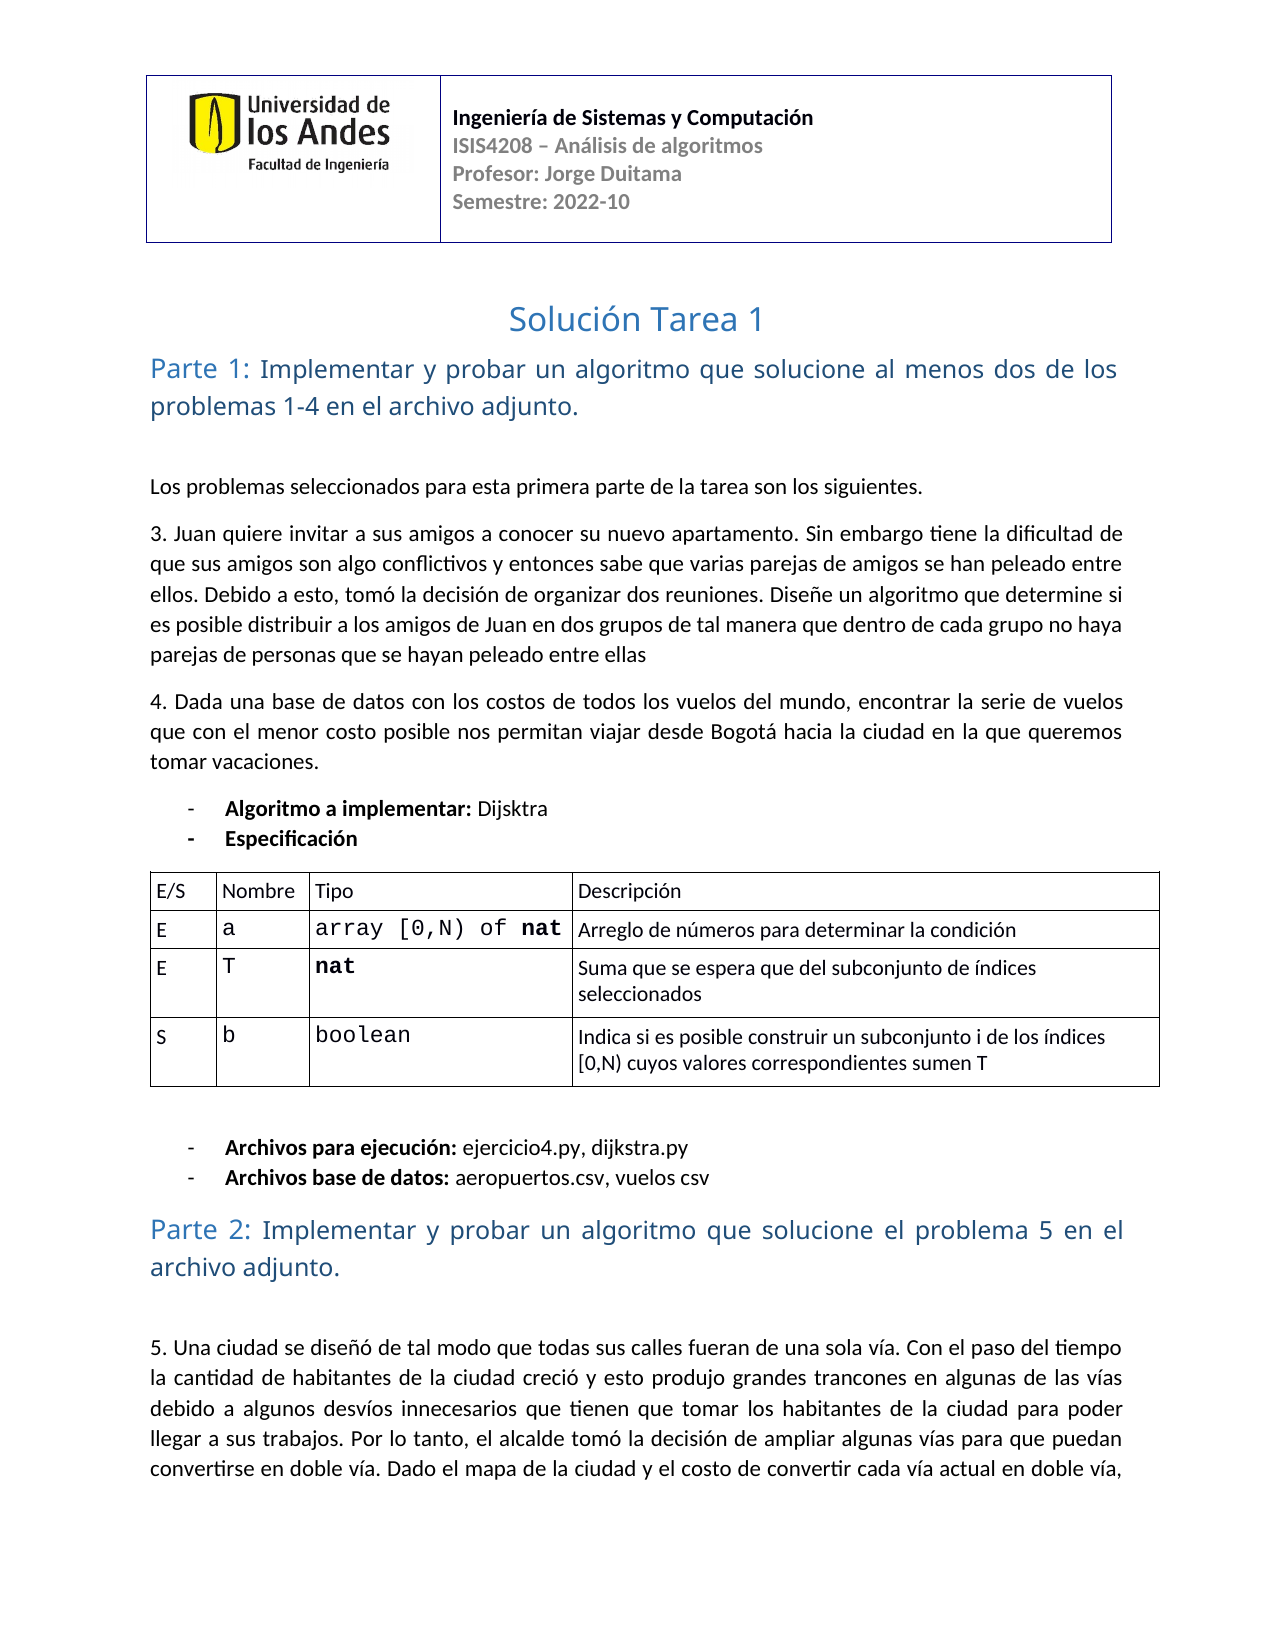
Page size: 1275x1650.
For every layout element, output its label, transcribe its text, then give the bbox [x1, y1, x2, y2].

subtitle Parte 1: Implementar y probar un algoritmo que solucione al menos dos de los problemas 1-4 en el archivo adjunto. [150, 349, 1125, 423]
list Algoritmo a implementar: Dijsktra [187, 794, 1125, 822]
table_cell boolean [310, 1018, 572, 1086]
subtitle Parte 2: Implementar y probar un algoritmo que solucione el problema 5 en el archivo adjunto. [150, 1210, 1125, 1284]
table_cell Suma que se espera que del subconjunto de índices seleccionados [573, 949, 1159, 1017]
table_header Descripción [573, 873, 1159, 910]
table_header E/S [151, 873, 216, 910]
table_cell E [151, 949, 216, 1017]
text Los problemas seleccionados para esta primera parte de la tarea son los siguientes. [150, 472, 1125, 501]
table_cell S [151, 1018, 216, 1086]
table_cell E [151, 911, 216, 948]
list Archivos base de datos: aeropuertos.csv, vuelos csv [187, 1163, 1125, 1191]
subtitle Solución Tarea 1 [150, 296, 1125, 342]
text 3. Juan quiere invitar a sus amigos a conocer su nuevo apartamento. Sin embargo tiene la dificultad de que sus amigos son algo conflictivos y entonces sabe que varias parejas de amigos se han peleado entre ellos. Debido a esto, tomó la decisión de organizar dos reuniones. Diseñe un algoritmo que determine si es posible distribuir a los amigos de Juan en dos grupos de tal manera que dentro de cada grupo no haya parejas de personas que se hayan peleado entre ellas [150, 519, 1125, 668]
table_cell Arreglo de números para determinar la condición [573, 911, 1159, 948]
table_cell nat [310, 949, 572, 1017]
picture [172, 76, 414, 188]
table_header Tipo [310, 873, 572, 910]
table_cell Indica si es posible construir un subconjunto i de los índices [0,N) cuyos valores correspondientes sumen T [573, 1018, 1159, 1086]
table_cell T [217, 949, 309, 1017]
text 4. Dada una base de datos con los costos de todos los vuelos del mundo, encontrar la serie de vuelos que con el menor costo posible nos permitan viajar desde Bogotá hacia la ciudad en la que queremos tomar vacaciones. [150, 687, 1125, 776]
table_cell b [217, 1018, 309, 1086]
list Archivos para ejecución: ejercicio4.py, dijkstra.py [187, 1133, 1125, 1161]
table_cell a [217, 911, 309, 948]
list Especificación [187, 824, 1125, 853]
table_cell array [0,N) of nat [310, 911, 572, 948]
table_header Nombre [217, 873, 309, 910]
